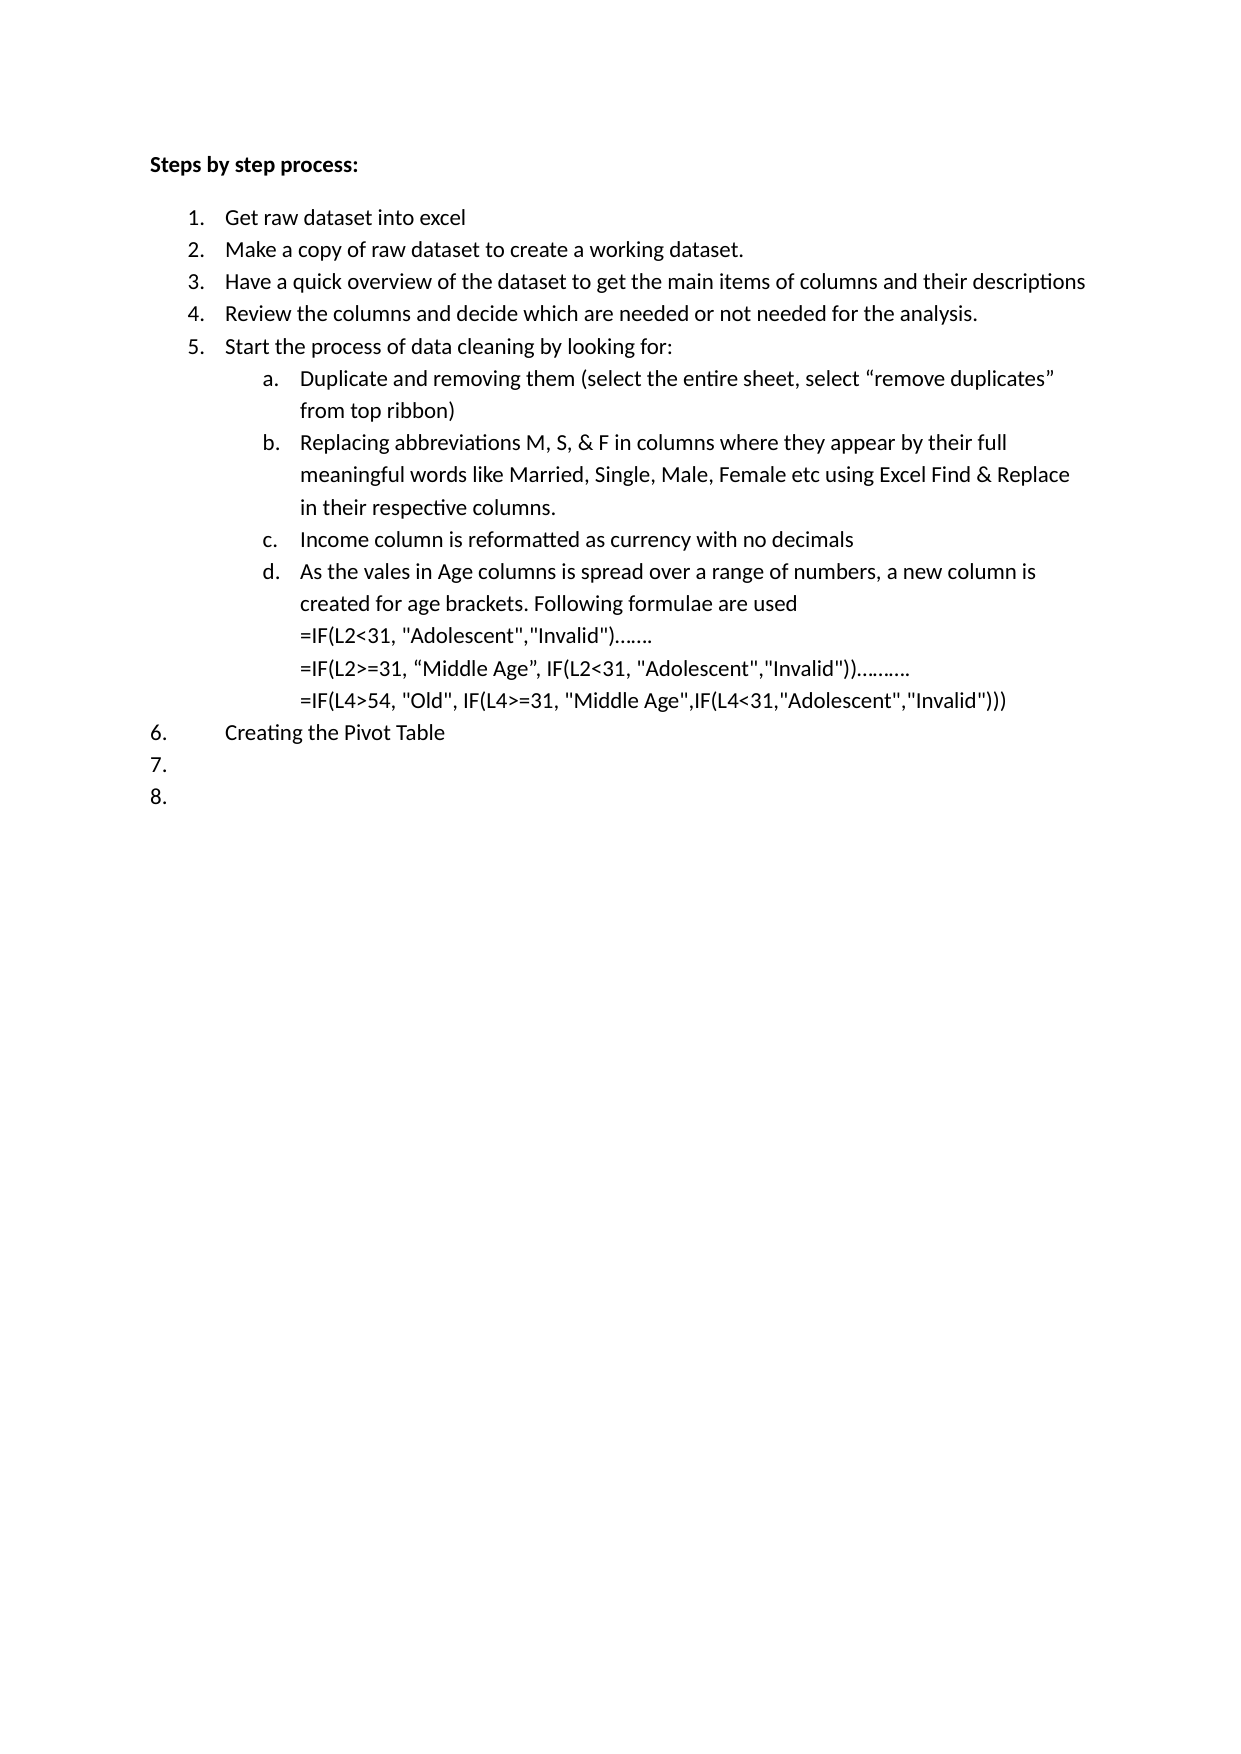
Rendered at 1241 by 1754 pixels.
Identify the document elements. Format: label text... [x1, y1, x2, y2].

list Review the columns and decide which are needed or not needed for the analysis. [187, 299, 1090, 328]
list Start the process of data cleaning by looking for: [187, 332, 1090, 360]
list As the vales in Age columns is spread over a range of numbers, a new column is created for age brackets. Following formulae are used =IF(L2<31, "Adolescent","Invalid")……. [262, 557, 1090, 649]
list Replacing abbreviations M, S, & F in columns where they appear by their full meaningful words like Married, Single, Male, Female etc using Excel Find & Replace in their respective columns. [262, 428, 1090, 521]
list =IF(L2>=31, “Middle Age”, IF(L2<31, "Adolescent","Invalid"))………. =IF(L4>54, "Old", IF(L4>=31, "Middle Age",IF(L4<31,"Adolescent","Invalid"))) [300, 654, 1090, 714]
list Duplicate and removing them (select the entire sheet, select “remove duplicates” from top ribbon) [262, 364, 1090, 424]
list 7. [150, 750, 1090, 778]
list Get raw dataset into excel [187, 203, 1090, 231]
list Have a quick overview of the dataset to get the main items of columns and their descriptions [187, 267, 1090, 295]
text Steps by step process: [150, 150, 1090, 178]
list Income column is reformatted as currency with no decimals [262, 525, 1090, 553]
list Make a copy of raw dataset to create a working dataset. [187, 235, 1090, 263]
list 8. [150, 782, 1090, 810]
list 6. Creating the Pivot Table [150, 718, 1090, 746]
